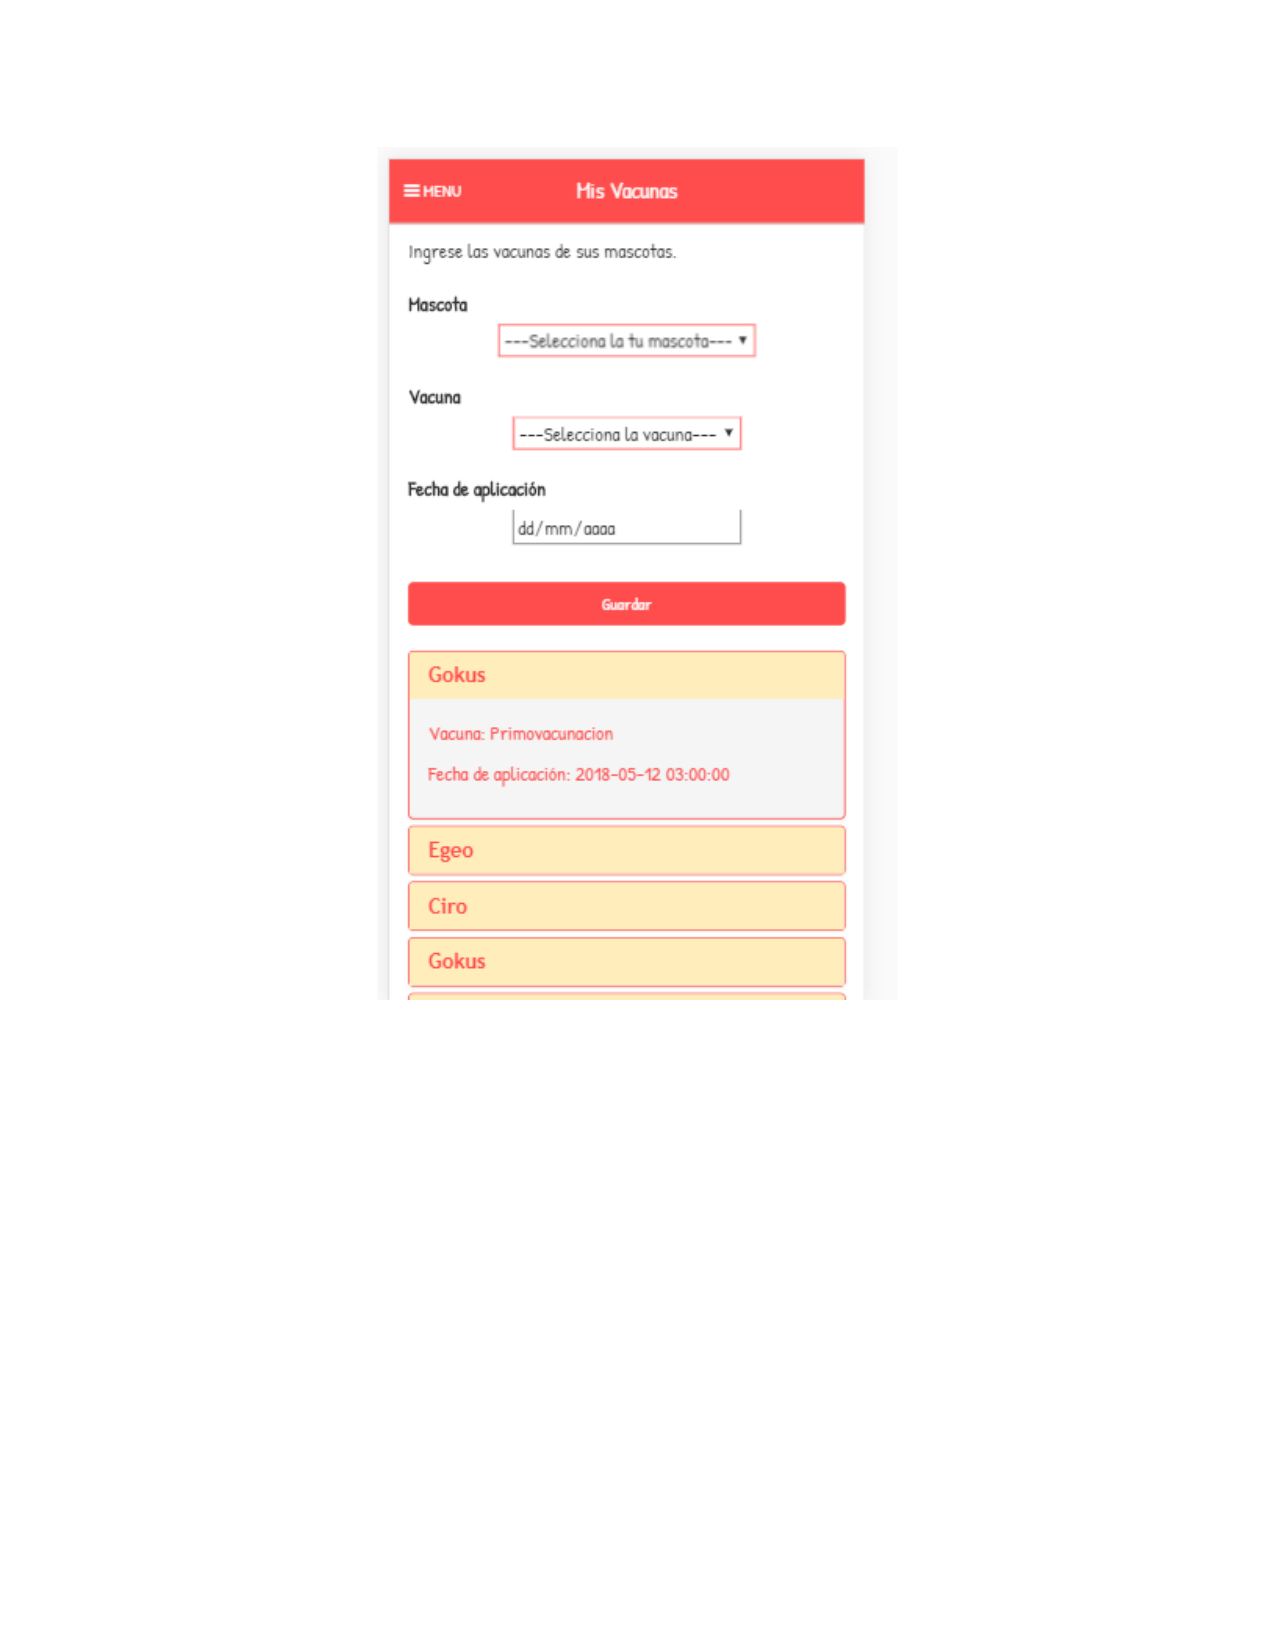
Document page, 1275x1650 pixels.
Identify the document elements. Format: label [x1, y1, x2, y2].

picture [377, 147, 898, 1000]
